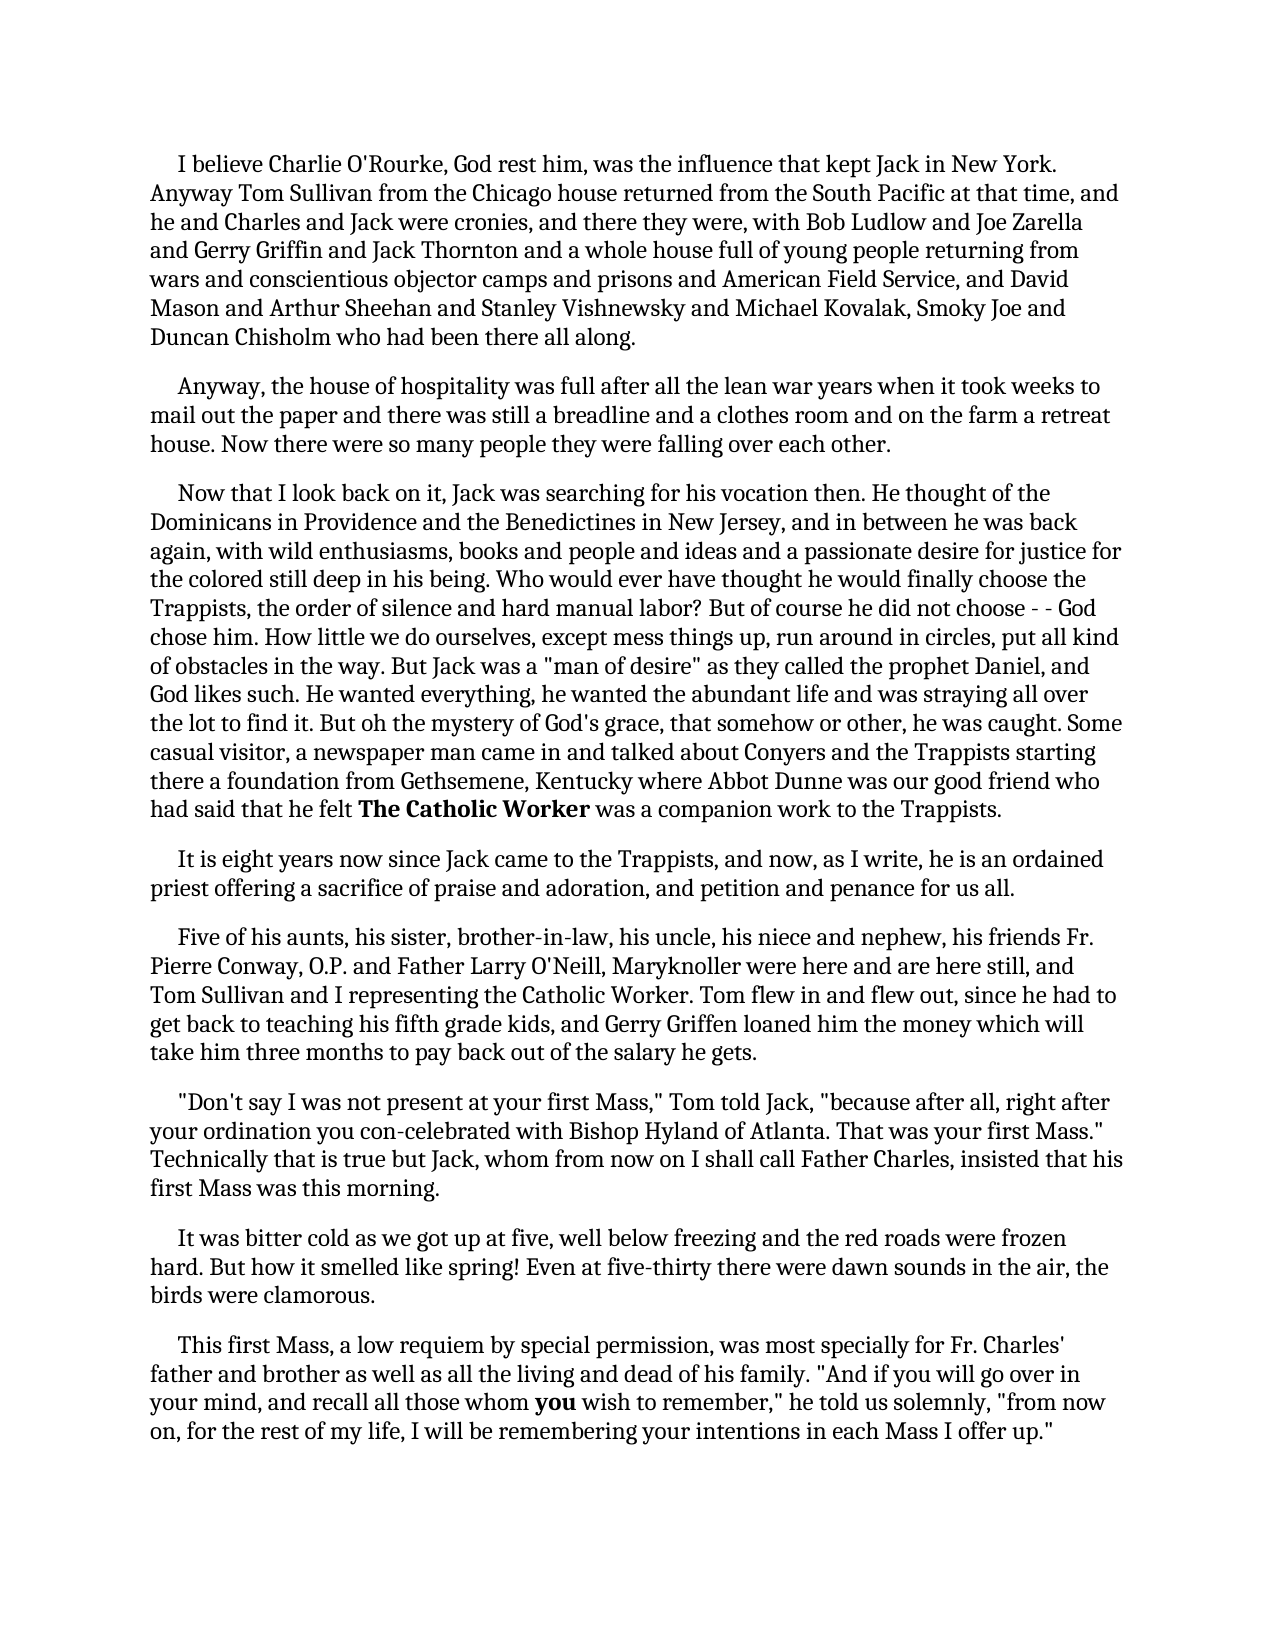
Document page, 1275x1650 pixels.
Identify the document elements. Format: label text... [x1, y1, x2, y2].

text Five of his aunts, his sister, brother-in-law, his uncle, his niece and nephew, his friends Fr. Pierre Conway, O.P. and Father Larry O'Neill, Maryknoller were here and are here still, and Tom Sullivan and I representing the Catholic Worker. Tom flew in and flew out, since he had to get back to teaching his fifth grade kids, and Gerry Griffen loaned him the money which will take him three months to pay back out of the salary he gets. [150, 923, 1125, 1067]
text Now that I look back on it, Jack was searching for his vocation then. He thought of the Dominicans in Providence and the Benedictines in New Jersey, and in between he was back again, with wild enthusiasms, books and people and ideas and a passionate desire for justice for the colored still deep in his being. Who would ever have thought he would finally choose the Trappists, the order of silence and hard manual labor? But of course he did not choose - - God chose him. How little we do ourselves, except mess things up, run around in circles, put all kind of obstacles in the way. But Jack was a "man of desire" as they called the prophet Daniel, and God likes such. He wanted everything, he wanted the abundant life and was straying all over the lot to find it. But oh the mystery of God's grace, that somehow or other, he was caught. Some casual visitor, a newspaper man came in and talked about Conyers and the Trappists starting there a foundation from Gethsemene, Kentucky where Abbot Dunne was our good friend who had said that he felt The Catholic Worker was a companion work to the Trappists. [150, 479, 1125, 824]
text It was bitter cold as we got up at five, well below freezing and the red roads were frozen hard. But how it smelled like spring! Even at five-thirty there were dawn sounds in the air, the birds were clamorous. [150, 1224, 1125, 1310]
text It is eight years now since Jack came to the Trappists, and now, as I write, he is an ordained priest offering a sacrifice of praise and adoration, and petition and penance for us all. [150, 845, 1125, 902]
text "Don't say I was not present at your first Mass," Tom told Jack, "because after all, right after your ordination you con-celebrated with Bishop Hyland of Atlanta. That was your first Mass." Technically that is true but Jack, whom from now on I shall call Father Charles, insisted that his first Mass was this morning. [150, 1088, 1125, 1203]
text I believe Charlie O'Rourke, God rest him, was the influence that kept Jack in New York. Anyway Tom Sullivan from the Chicago house returned from the South Pacific at that time, and he and Charles and Jack were cronies, and there they were, with Bob Ludlow and Joe Zarella and Gerry Griffin and Jack Thornton and a whole house full of young people returning from wars and conscientious objector camps and prisons and American Field Service, and David Mason and Arthur Sheehan and Stanley Vishnewsky and Michael Kovalak, Smoky Joe and Duncan Chisholm who had been there all along. [150, 150, 1125, 351]
text Anyway, the house of hospitality was full after all the lean war years when it took weeks to mail out the paper and there was still a breadline and a clothes room and on the farm a retreat house. Now there were so many people they were falling over each other. [150, 372, 1125, 458]
text This first Mass, a low requiem by special permission, was most specially for Fr. Charles' father and brother as well as all the living and dead of his family. "And if you will go over in your mind, and recall all those whom you wish to remember," he told us solemnly, "from now on, for the rest of my life, I will be remembering your intentions in each Mass I offer up." [150, 1331, 1125, 1446]
